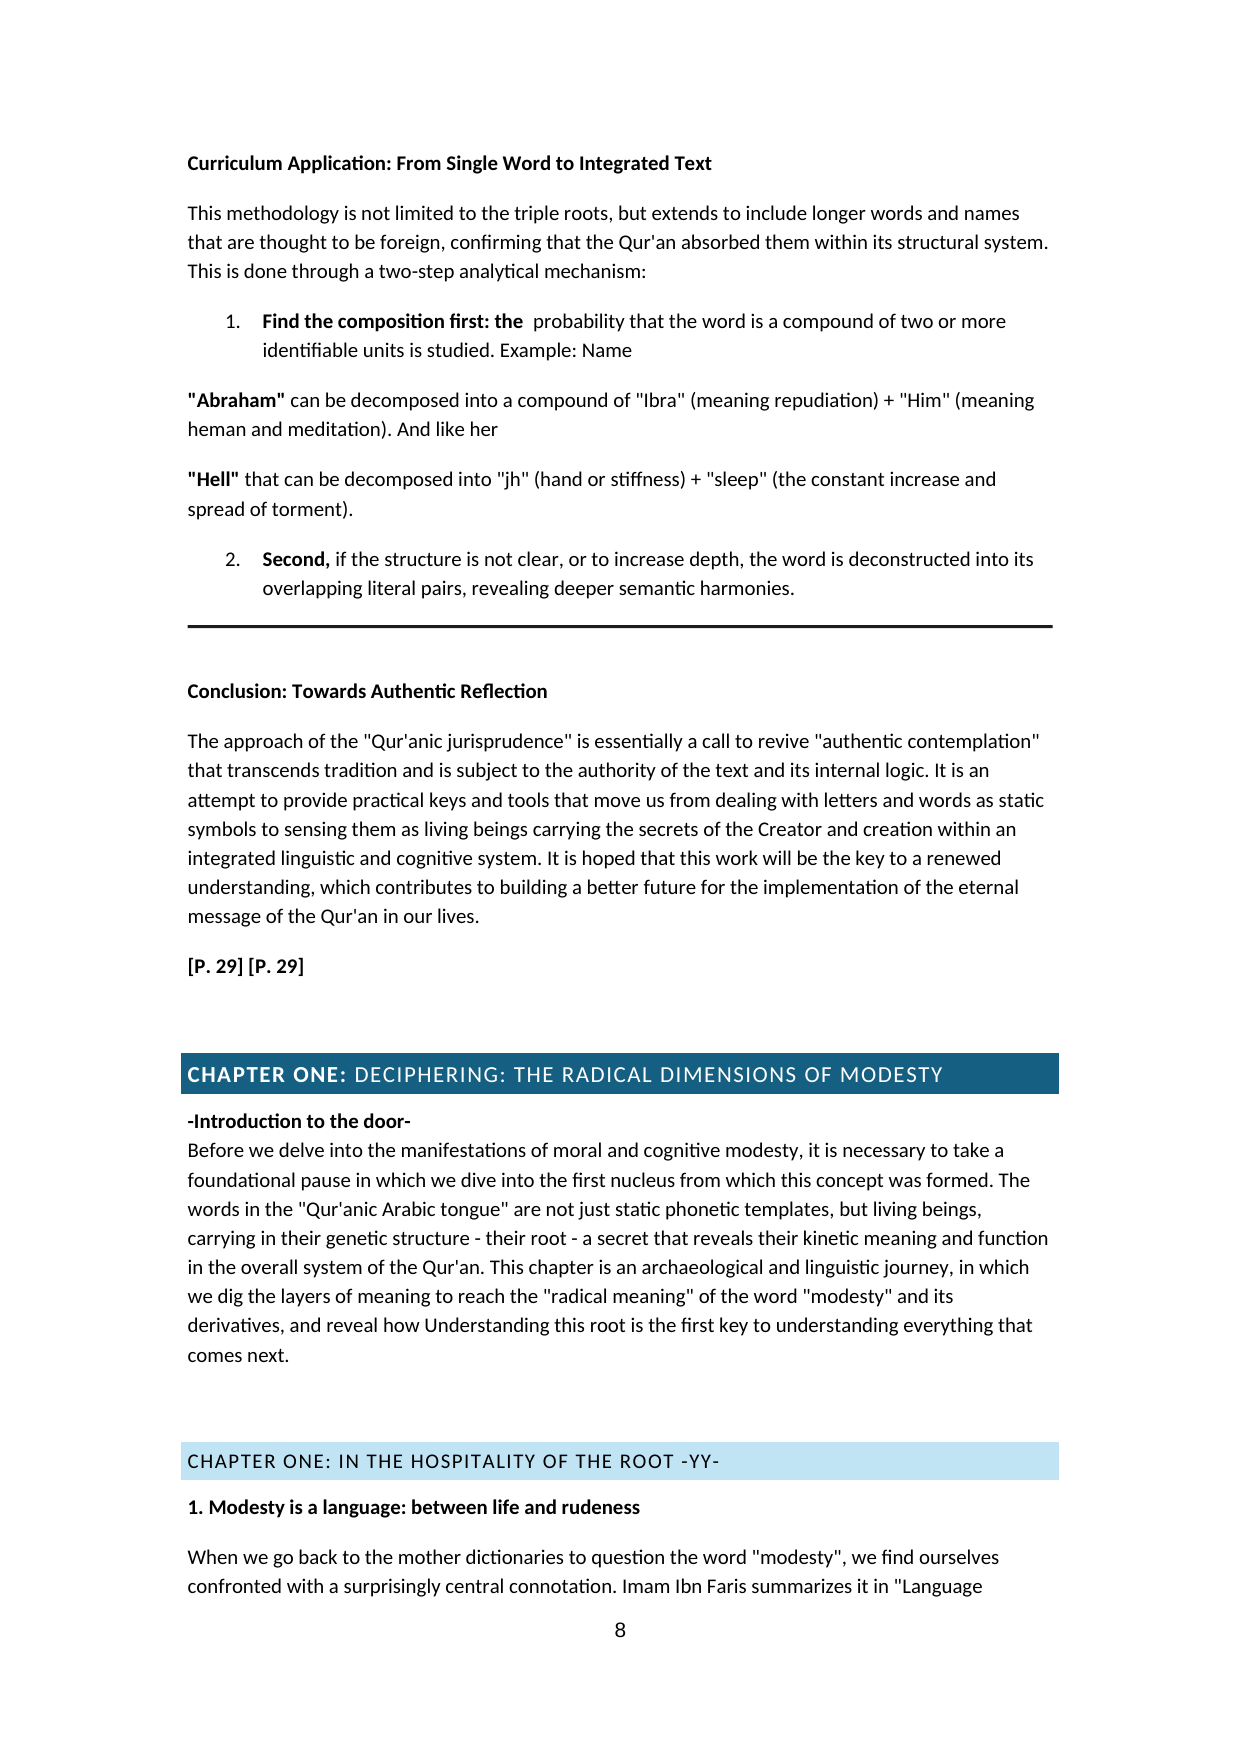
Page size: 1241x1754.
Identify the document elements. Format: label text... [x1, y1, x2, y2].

text 1. Modesty is a language: between life and rudeness [187, 1494, 1053, 1519]
text This methodology is not limited to the triple roots, but extends to include longer words and names that are thought to be foreign, confirming that the Qur'an absorbed them within its structural system. This is done through a two-step analytical mechanism: [187, 200, 1053, 284]
text Curriculum Application: From Single Word to Integrated Text [187, 150, 1053, 175]
text -Introduction to the door- Before we delve into the manifestations of moral and cognitive modesty, it is necessary to take a foundational pause in which we dive into the first nucleus from which this concept was formed. The words in the "Qur'anic Arabic tongue" are not just static phonetic templates, but living beings, carrying in their genetic structure - their root - a secret that reveals their kinetic meaning and function in the overall system of the Qur'an. This chapter is an archaeological and linguistic journey, in which we dig the layers of meaning to reach the "radical meaning" of the word "modesty" and its derivatives, and reveal how Understanding this root is the first key to understanding everything that comes next. [187, 1108, 1053, 1367]
text "Abraham" can be decomposed into a compound of "Ibra" (meaning repudiation) + "Him" (meaning heman and meditation). And like her [187, 387, 1053, 442]
text The approach of the "Qur'anic jurisprudence" is essentially a call to revive "authentic contemplation" that transcends tradition and is subject to the authority of the text and its internal logic. It is an attempt to provide practical keys and tools that move us from dealing with letters and words as static symbols to sensing them as living beings carrying the secrets of the Creator and creation within an integrated linguistic and cognitive system. It is hoped that this work will be the key to a renewed understanding, which contributes to building a better future for the implementation of the eternal message of the Qur'an in our lives. [187, 728, 1053, 929]
list Second, if the structure is not clear, or to increase depth, the word is deconstructed into its overlapping literal pairs, revealing deeper semantic harmonies. [225, 546, 1053, 600]
text [P. 29] [P. 29] [187, 953, 1053, 979]
list Find the composition first: the probability that the word is a compound of two or more identifiable units is studied. Example: Name [225, 308, 1053, 363]
text "Hell" that can be decomposed into "jh" (hand or stiffness) + "sleep" (the constant increase and spread of torment). [187, 467, 1053, 521]
subtitle Chapter One: In the Hospitality of the Root -YY- [188, 1448, 1053, 1473]
text Conclusion: Towards Authentic Reflection [187, 678, 1053, 704]
subtitle Chapter One: Deciphering: The Radical Dimensions of Modesty [188, 1060, 1053, 1088]
